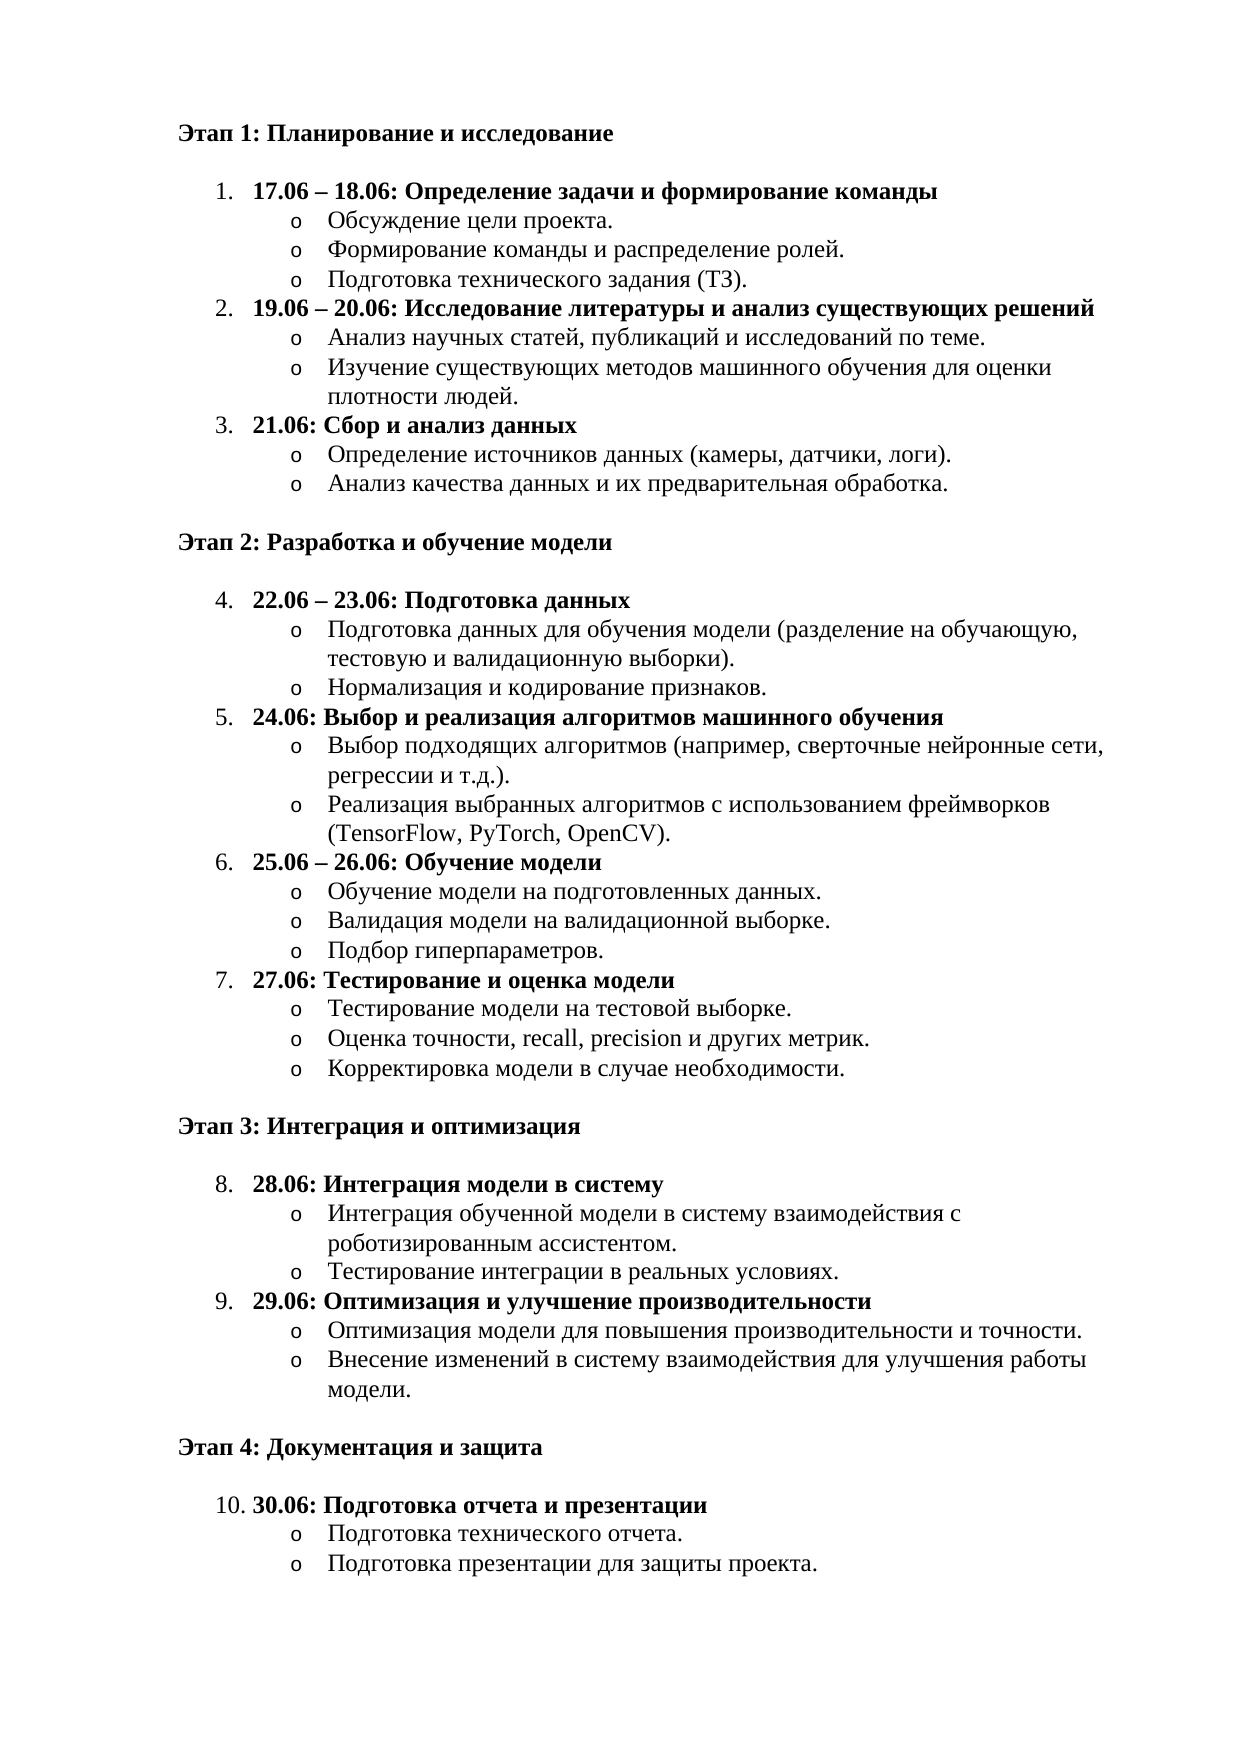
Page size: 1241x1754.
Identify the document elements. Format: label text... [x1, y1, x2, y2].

list Тестирование интеграции в реальных условиях. [290, 1256, 1152, 1286]
list 22.06 – 23.06: Подготовка данных [215, 585, 1152, 614]
list Выбор подходящих алгоритмов (например, сверточные нейронные сети, регрессии и т.д.). [290, 731, 1152, 789]
list Корректировка модели в случае необходимости. [290, 1053, 1152, 1082]
list Реализация выбранных алгоритмов с использованием фреймворков (TensorFlow, PyTorch, OpenCV). [290, 789, 1152, 847]
list 27.06: Тестирование и оценка модели [215, 965, 1152, 993]
list Анализ качества данных и их предварительная обработка. [290, 468, 1152, 498]
list 28.06: Интеграция модели в систему [215, 1169, 1152, 1198]
text Этап 1: Планирование и исследование [177, 118, 1152, 147]
list Внесение изменений в систему взаимодействия для улучшения работы модели. [290, 1344, 1152, 1403]
list Обучение модели на подготовленных данных. [290, 876, 1152, 906]
list Тестирование модели на тестовой выборке. [290, 993, 1152, 1023]
list 24.06: Выбор и реализация алгоритмов машинного обучения [215, 702, 1152, 731]
list Подготовка презентации для защиты проекта. [290, 1548, 1152, 1578]
list 30.06: Подготовка отчета и презентации [215, 1490, 1152, 1518]
text Этап 3: Интеграция и оптимизация [177, 1111, 1152, 1140]
list Нормализация и кодирование признаков. [290, 672, 1152, 702]
list 21.06: Сбор и анализ данных [215, 410, 1152, 439]
list Подбор гиперпараметров. [290, 935, 1152, 965]
list Валидация модели на валидационной выборке. [290, 906, 1152, 935]
text Этап 2: Разработка и обучение модели [177, 527, 1152, 556]
list Обсуждение цели проекта. [290, 205, 1152, 234]
list Формирование команды и распределение ролей. [290, 234, 1152, 264]
text Этап 4: Документация и защита [177, 1432, 1152, 1461]
list 17.06 – 18.06: Определение задачи и формирование команды [215, 176, 1152, 205]
list Оценка точности, recall, precision и других метрик. [290, 1023, 1152, 1053]
list Подготовка технического задания (ТЗ). [290, 264, 1152, 293]
list 25.06 – 26.06: Обучение модели [215, 847, 1152, 876]
list 29.06: Оптимизация и улучшение производительности [215, 1286, 1152, 1315]
list Определение источников данных (камеры, датчики, логи). [290, 439, 1152, 468]
list Оптимизация модели для повышения производительности и точности. [290, 1315, 1152, 1344]
list Интеграция обученной модели в систему взаимодействия с роботизированным ассистентом. [290, 1198, 1152, 1256]
list Анализ научных статей, публикаций и исследований по теме. [290, 322, 1152, 352]
list Подготовка данных для обучения модели (разделение на обучающую, тестовую и валидационную выборки). [290, 614, 1152, 672]
list Изучение существующих методов машинного обучения для оценки плотности людей. [290, 352, 1152, 410]
list Подготовка технического отчета. [290, 1518, 1152, 1548]
list 19.06 – 20.06: Исследование литературы и анализ существующих решений [215, 293, 1152, 322]
